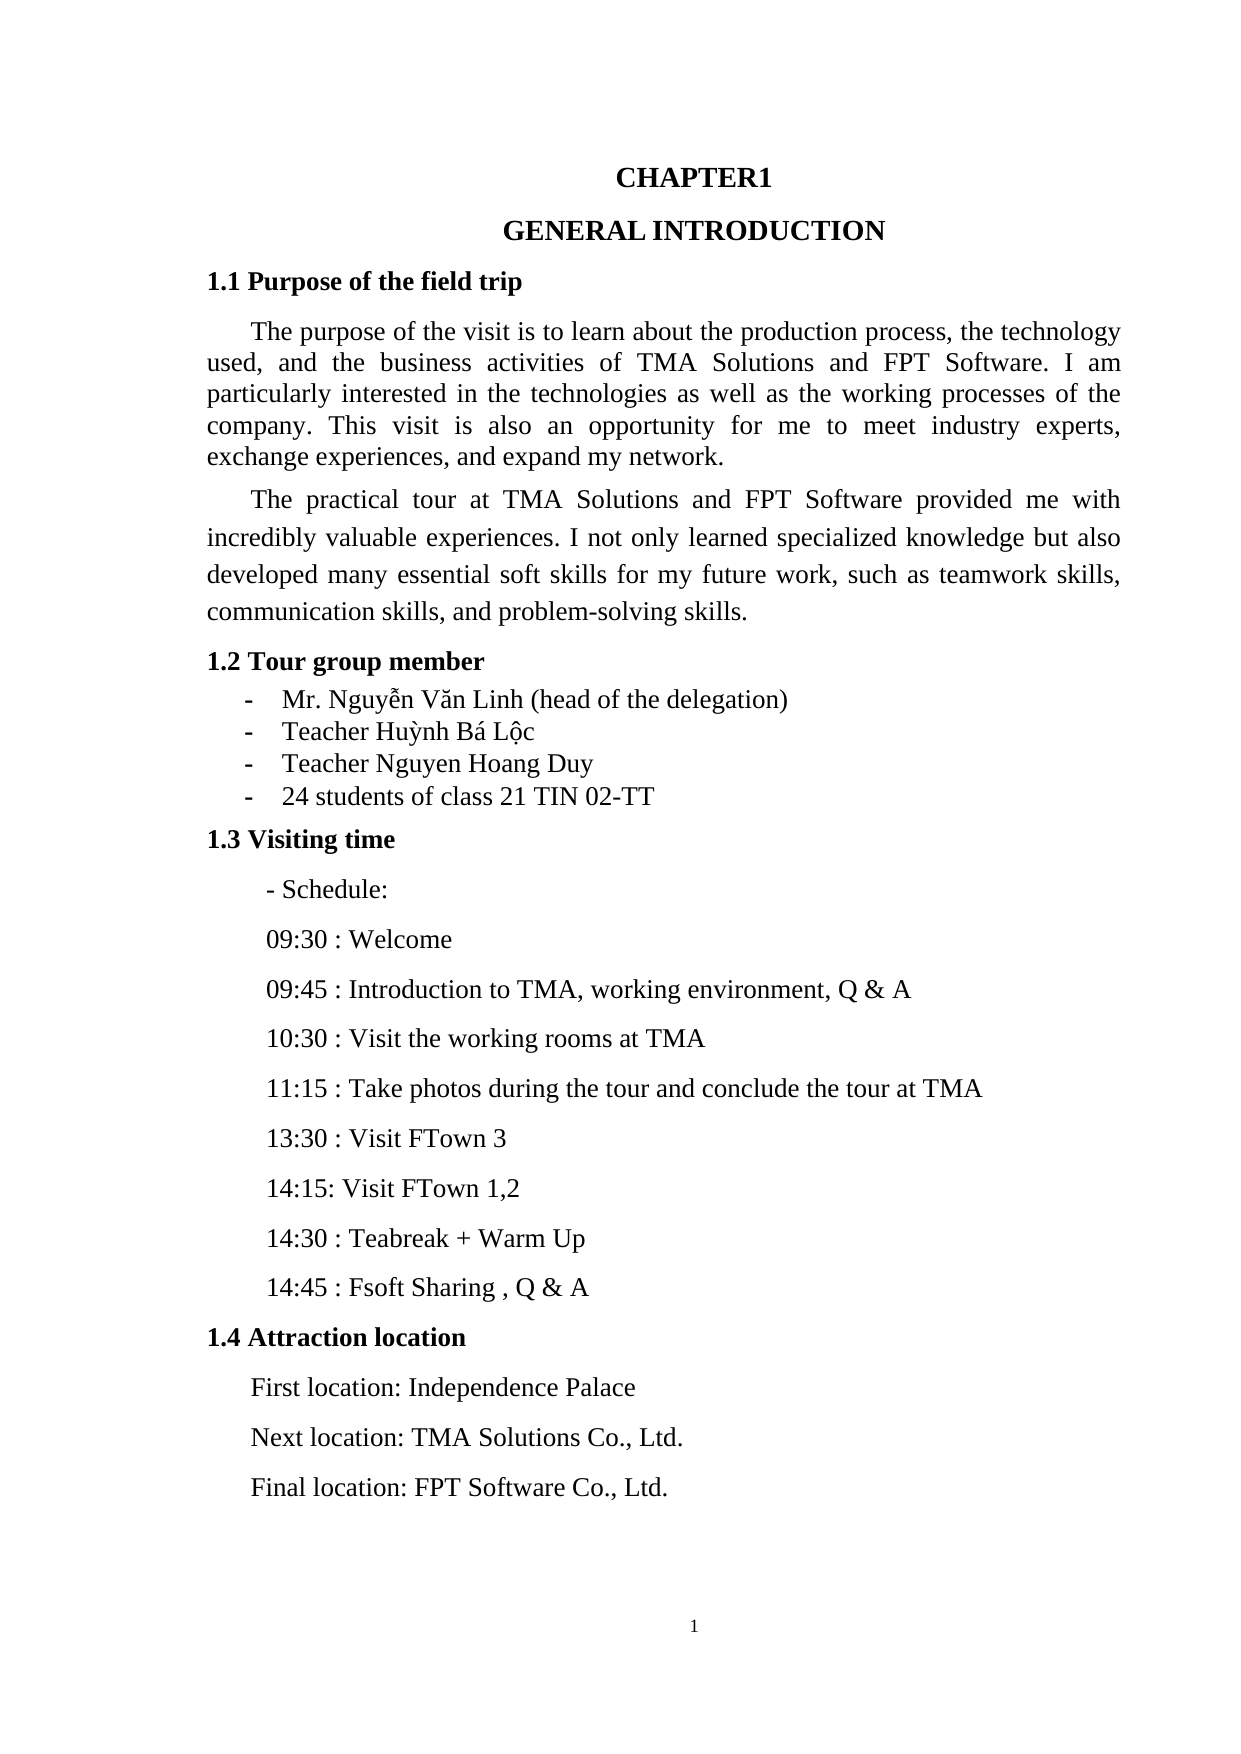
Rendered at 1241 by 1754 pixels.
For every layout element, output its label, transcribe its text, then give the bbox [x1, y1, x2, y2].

text The practical tour at TMA Solutions and FPT Software provided me with incredibly valuable experiences. I not only learned specialized knowledge but also developed many essential soft skills for my future work, such as teamwork skills, communication skills, and problem-solving skills. [207, 483, 1122, 627]
text 14:15: Visit FTown 1,2 [207, 1172, 1122, 1203]
text 09:45 : Introduction to TMA, working environment, Q & A [207, 973, 1122, 1004]
list Teacher Huỳnh Bá Lộc [244, 716, 1122, 747]
subtitle 1.4 Attraction location [207, 1321, 1122, 1352]
subtitle GENERAL INTRODUCTION [207, 213, 1122, 246]
subtitle 1.2 Tour group member [207, 645, 1122, 676]
list Mr. Nguyễn Văn Linh (head of the delegation) [244, 683, 1122, 714]
text 11:15 : Take photos during the tour and conclude the tour at TMA [207, 1072, 1122, 1103]
text 10:30 : Visit the working rooms at TMA [207, 1022, 1122, 1054]
subtitle 1.3 Visiting time [207, 823, 1122, 854]
text Next location: TMA Solutions Co., Ltd. [207, 1421, 1122, 1452]
subtitle CHAPTER1 [207, 160, 1122, 194]
list 24 students of class 21 TIN 02-TT [244, 780, 1122, 811]
text - Schedule: [207, 873, 1122, 904]
text 14:45 : Fsoft Sharing , Q & A [207, 1271, 1122, 1303]
text The purpose of the visit is to learn about the production process, the technology used, and the business activities of TMA Solutions and FPT Software. I am particularly interested in the technologies as well as the working processes of the company. This visit is also an opportunity for me to meet industry experts, exchange experiences, and expand my network. [207, 315, 1122, 471]
text 14:30 : Teabreak + Warm Up [207, 1222, 1122, 1253]
list Teacher Nguyen Hoang Duy [244, 748, 1122, 779]
subtitle 1.1 Purpose of the field trip [207, 266, 1122, 297]
text 09:30 : Welcome [207, 923, 1122, 954]
text 13:30 : Visit FTown 3 [207, 1122, 1122, 1153]
text First location: Independence Palace [207, 1371, 1122, 1402]
text Final location: FPT Software Co., Ltd. [207, 1471, 1122, 1502]
